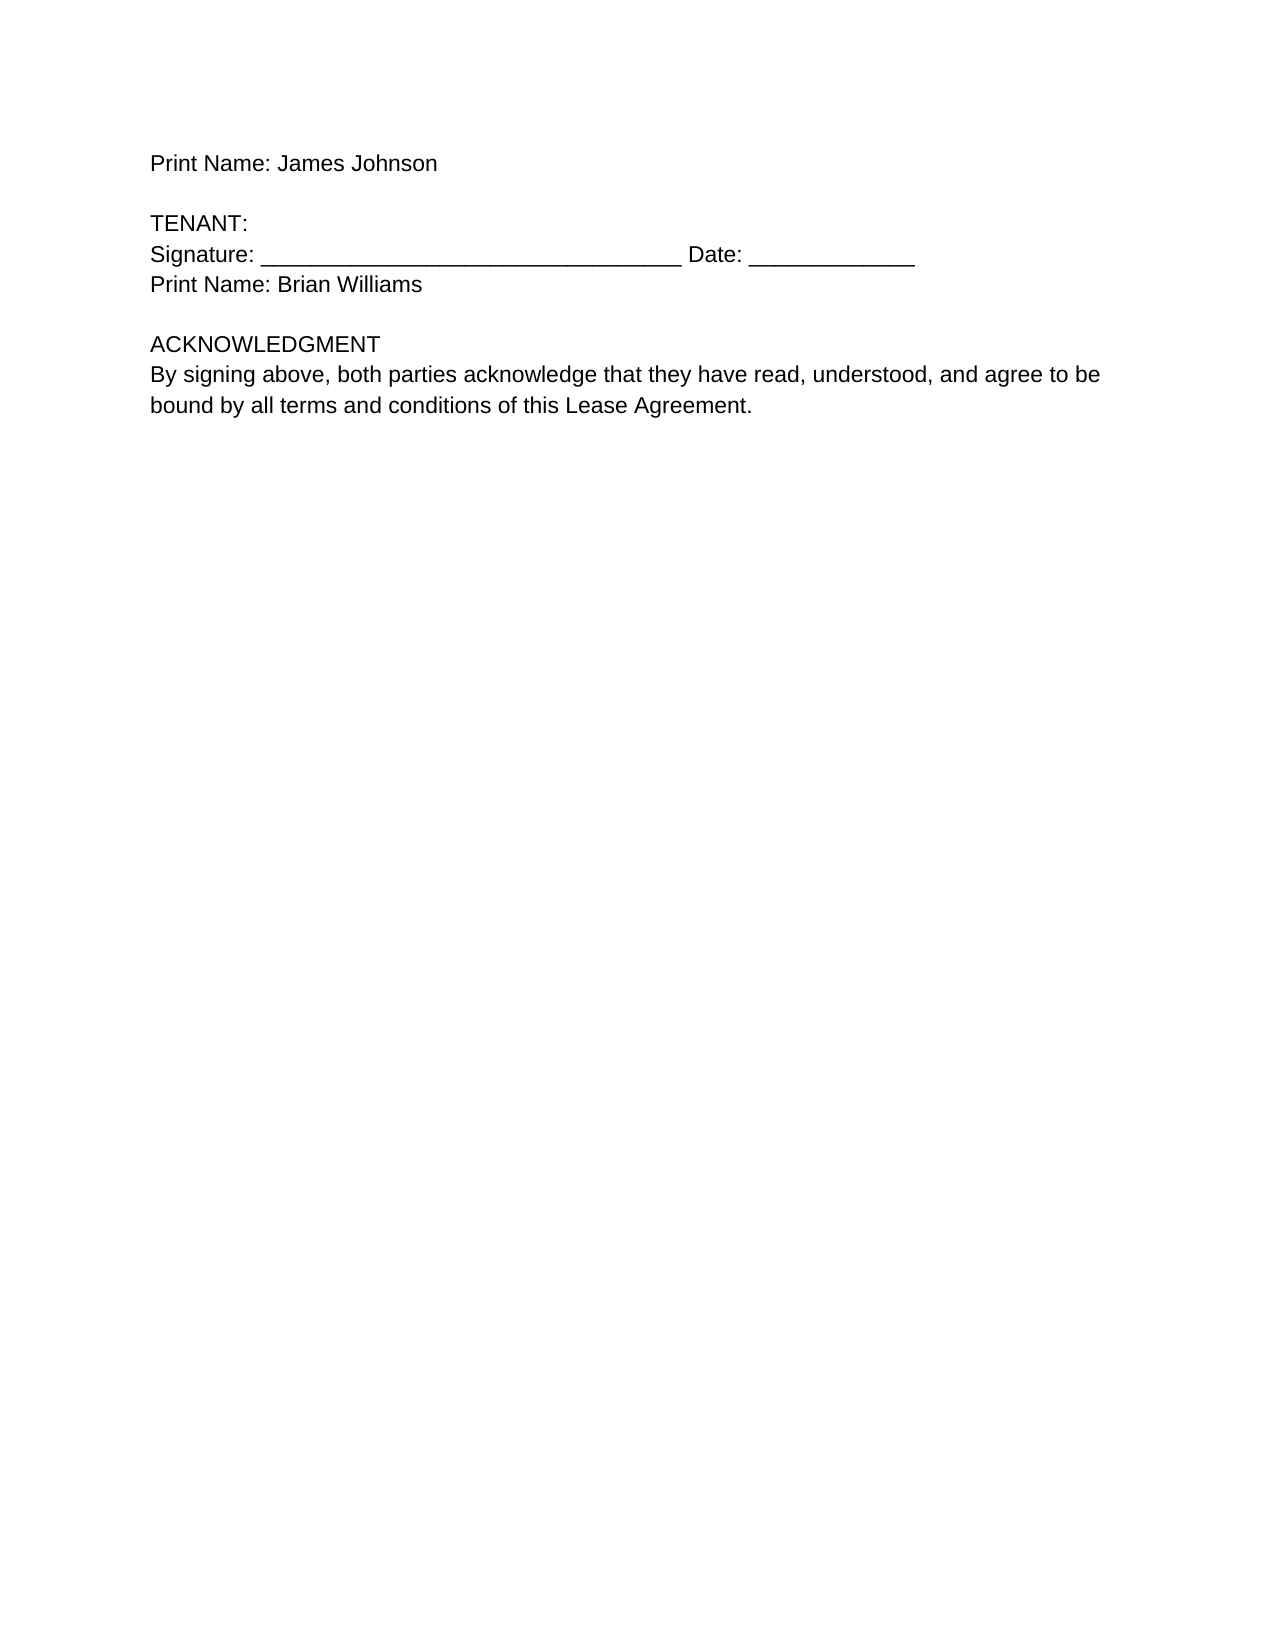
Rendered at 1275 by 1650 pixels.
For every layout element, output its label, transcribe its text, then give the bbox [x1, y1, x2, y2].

text ACKNOWLEDGMENT [150, 331, 1125, 358]
text By signing above, both parties acknowledge that they have read, understood, and agree to be bound by all terms and conditions of this Lease Agreement. [150, 361, 1125, 418]
text TENANT: [150, 210, 1125, 237]
text Print Name: Brian Williams [150, 271, 1125, 297]
text Print Name: James Johnson [150, 150, 1125, 176]
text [150, 241, 1125, 267]
